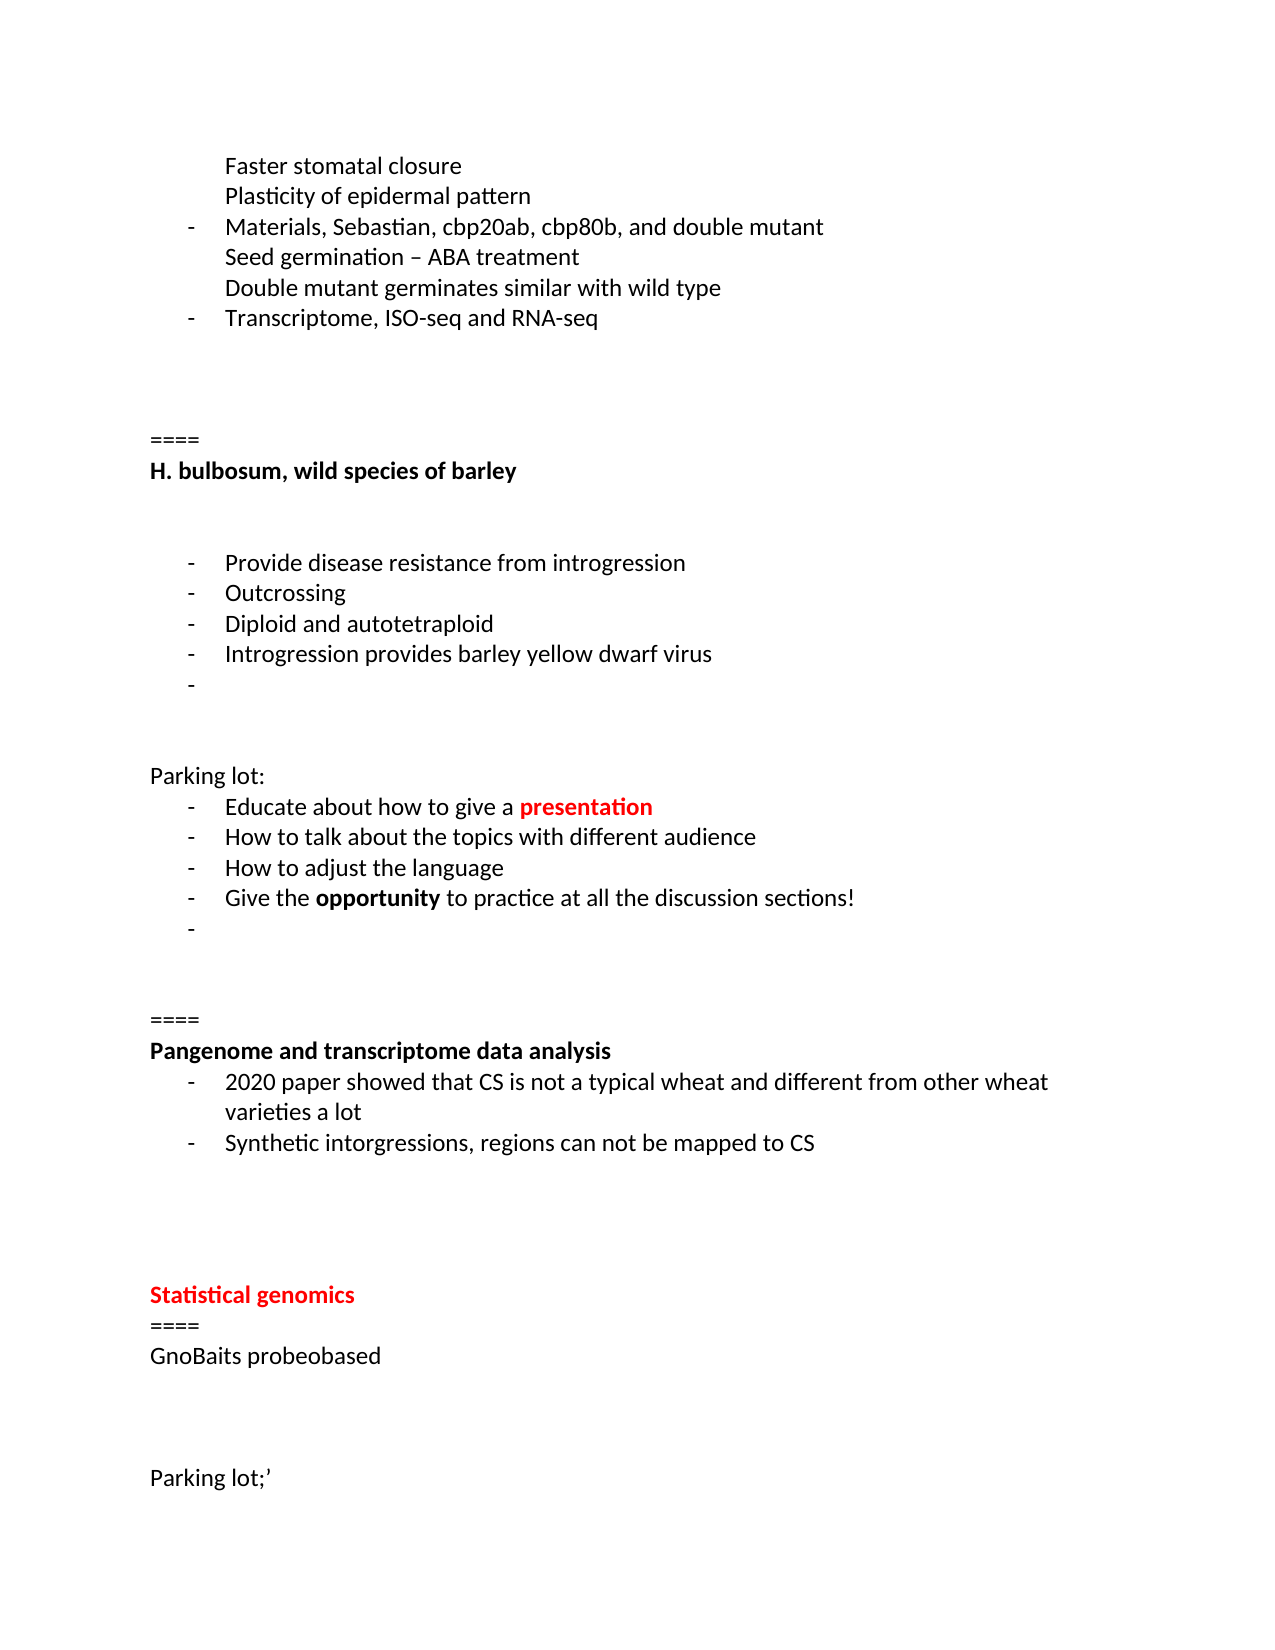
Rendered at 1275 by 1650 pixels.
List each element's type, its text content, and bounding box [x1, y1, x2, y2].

list Double mutant germinates similar with wild type [225, 272, 1125, 303]
list Faster stomatal closure [225, 150, 1125, 181]
text Parking lot: [150, 760, 1125, 791]
list Give the opportunity to practice at all the discussion sections! [187, 882, 1125, 913]
list Provide disease resistance from introgression [187, 547, 1125, 577]
list 2020 paper showed that CS is not a typical wheat and different from other wheat varieties a lot [187, 1066, 1125, 1127]
text Statistical genomics [150, 1279, 1125, 1310]
text GnoBaits probeobased [150, 1340, 1125, 1371]
list Diploid and autotetraploid [187, 608, 1125, 638]
list Educate about how to give a presentation [187, 791, 1125, 821]
text ==== [150, 425, 1125, 455]
text ==== [150, 1310, 1125, 1340]
text H. bulbosum, wild species of barley [150, 455, 1125, 486]
list How to adjust the language [187, 852, 1125, 882]
text ==== [150, 1004, 1125, 1035]
text Parking lot;’ [150, 1462, 1125, 1493]
list Outcrossing [187, 577, 1125, 608]
list Plasticity of epidermal pattern [225, 181, 1125, 211]
list Transcriptome, ISO-seq and RNA-seq [187, 303, 1125, 333]
list How to talk about the topics with different audience [187, 821, 1125, 852]
list Introgression provides barley yellow dwarf virus [187, 638, 1125, 669]
list Materials, Sebastian, cbp20ab, cbp80b, and double mutant [187, 211, 1125, 242]
list Seed germination – ABA treatment [225, 242, 1125, 272]
text Pangenome and transcriptome data analysis [150, 1035, 1125, 1066]
list Synthetic intorgressions, regions can not be mapped to CS [187, 1127, 1125, 1157]
